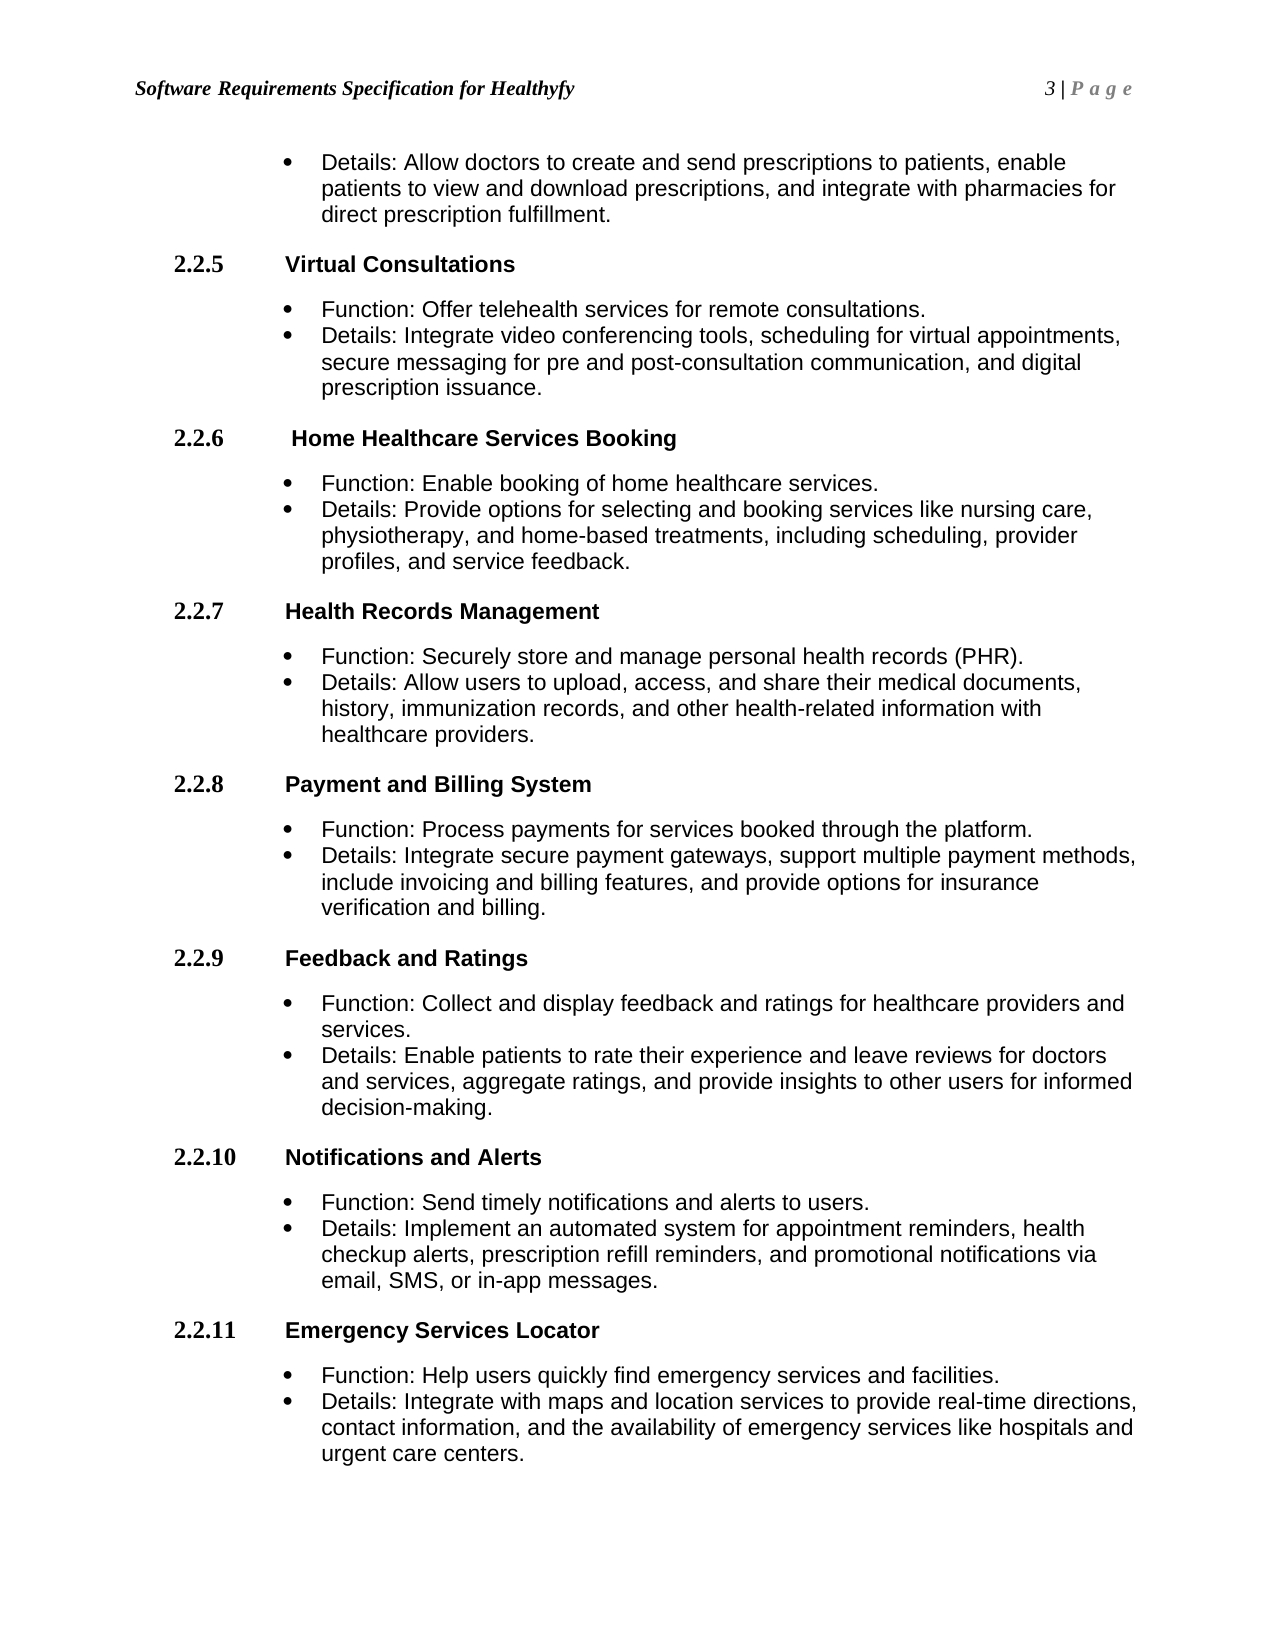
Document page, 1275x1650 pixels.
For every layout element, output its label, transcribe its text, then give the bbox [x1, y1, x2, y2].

list Function: Enable booking of home healthcare services. [283, 471, 1140, 496]
list Details: Allow doctors to create and send prescriptions to patients, enable patients to view and download prescriptions, and integrate with pharmacies for direct prescription fulfillment. [283, 150, 1140, 227]
subtitle Home Healthcare Services Booking [173, 426, 1140, 451]
subtitle Health Records Management [173, 599, 1140, 624]
list Function: Send timely notifications and alerts to users. [283, 1190, 1140, 1216]
subtitle Emergency Services Locator [173, 1318, 1140, 1343]
subtitle Feedback and Ratings [173, 946, 1140, 971]
list Details: Integrate secure payment gateways, support multiple payment methods, include invoicing and billing features, and provide options for insurance verification and billing. [283, 843, 1140, 921]
list Function: Collect and display feedback and ratings for healthcare providers and services. [283, 991, 1140, 1042]
subtitle Payment and Billing System [173, 773, 1140, 798]
list Function: Process payments for services booked through the platform. [283, 817, 1140, 843]
list Details: Allow users to upload, access, and share their medical documents, history, immunization records, and other health-related information with healthcare providers. [283, 670, 1140, 747]
list Function: Help users quickly find emergency services and facilities. [283, 1363, 1140, 1389]
subtitle Virtual Consultations [173, 253, 1140, 278]
subtitle Notifications and Alerts [173, 1145, 1140, 1170]
list Details: Integrate video conferencing tools, scheduling for virtual appointments, secure messaging for pre and post-consultation communication, and digital prescription issuance. [283, 323, 1140, 401]
list Details: Enable patients to rate their experience and leave reviews for doctors and services, aggregate ratings, and provide insights to other users for informed decision-making. [283, 1042, 1140, 1120]
list Details: Implement an automated system for appointment reminders, health checkup alerts, prescription refill reminders, and promotional notifications via email, SMS, or in-app messages. [283, 1216, 1140, 1293]
list Function: Offer telehealth services for remote consultations. [283, 297, 1140, 323]
list Details: Provide options for selecting and booking services like nursing care, physiotherapy, and home-based treatments, including scheduling, provider profiles, and service feedback. [283, 497, 1140, 574]
list Function: Securely store and manage personal health records (PHR). [283, 644, 1140, 670]
list Details: Integrate with maps and location services to provide real-time directions, contact information, and the availability of emergency services like hospitals and urgent care centers. [283, 1389, 1140, 1467]
